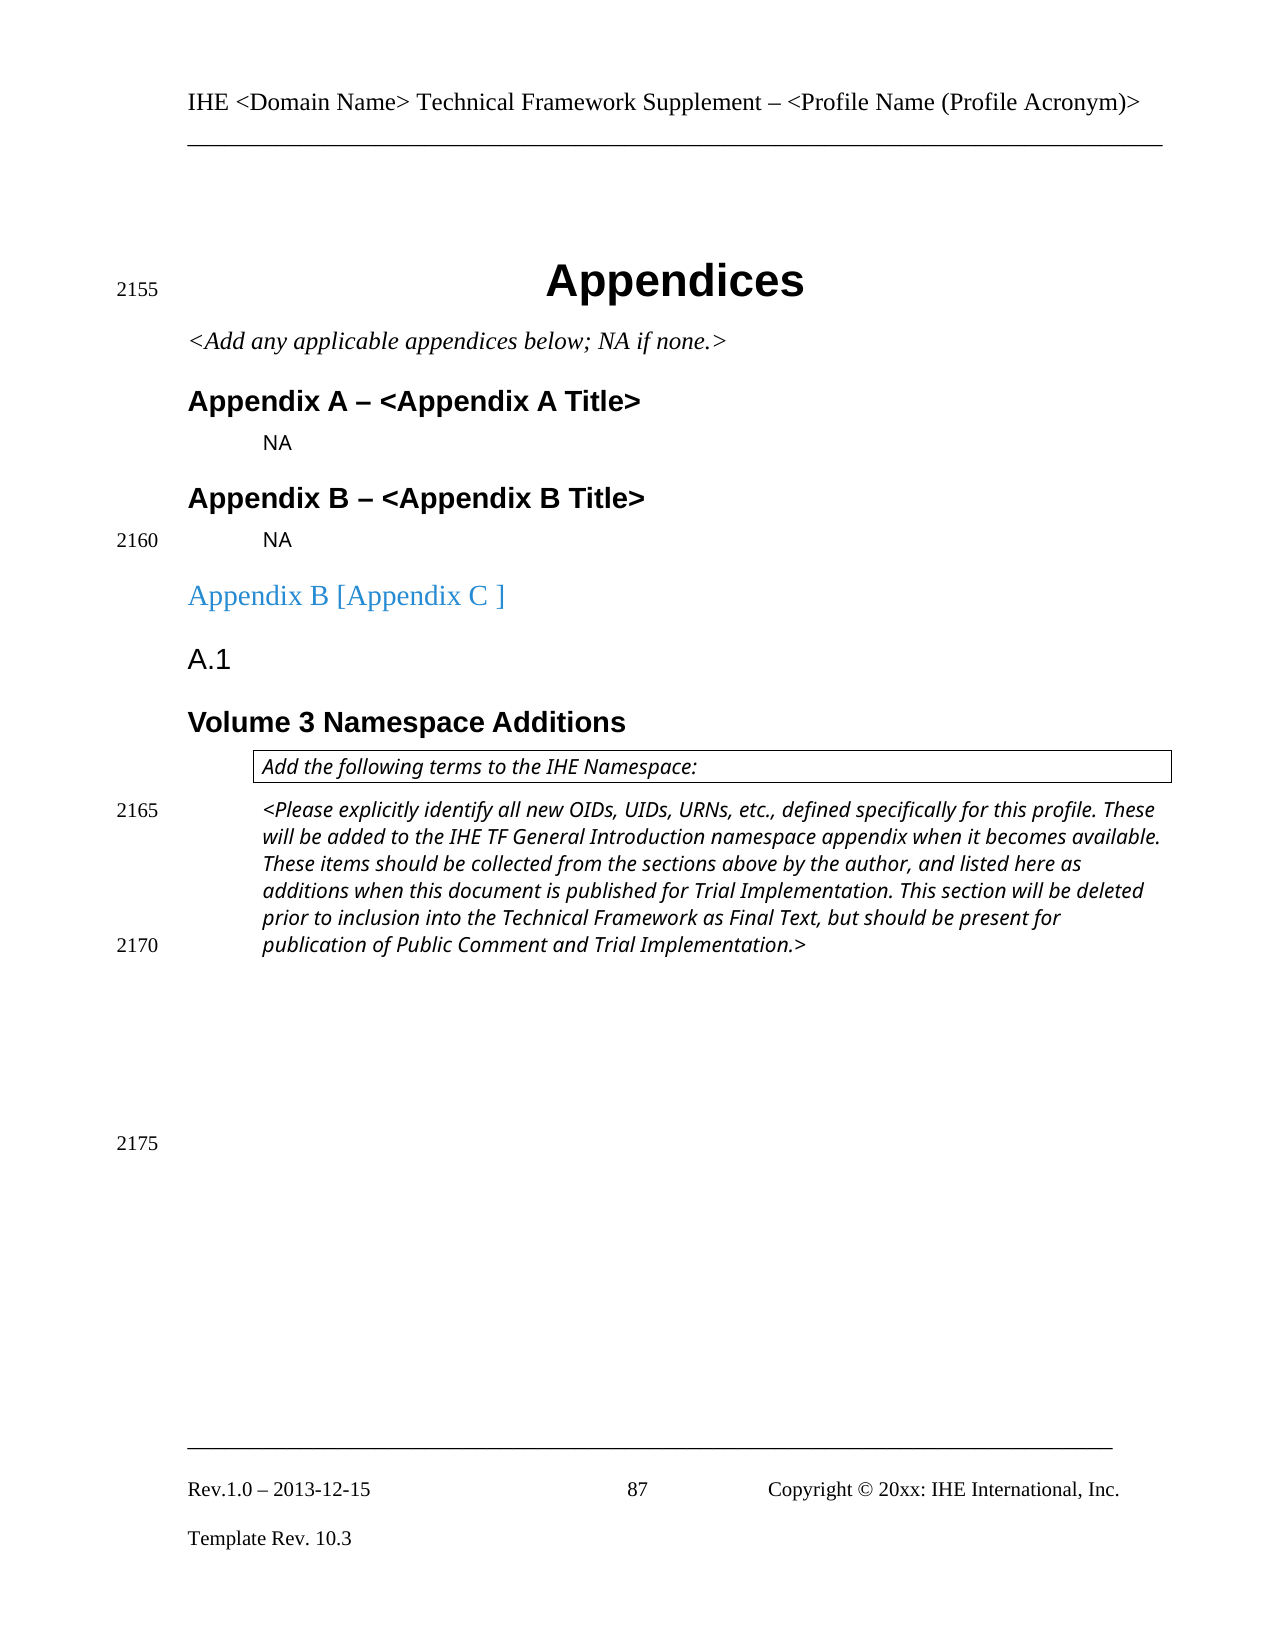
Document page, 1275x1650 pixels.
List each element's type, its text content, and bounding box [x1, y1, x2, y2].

text Add the following terms to the IHE Namespace: [254, 751, 1171, 782]
title Appendices [187, 253, 1162, 306]
text <Add any applicable appendices below; NA if none.> [187, 326, 1162, 355]
text NA [262, 429, 1162, 456]
subtitle Appendix B – <Appendix B Title> [187, 481, 1162, 515]
subtitle Appendix A – <Appendix A Title> [187, 384, 1162, 418]
text <Please explicitly identify all new OIDs, UIDs, URNs, etc., defined specifically for this profile. These will be added to the IHE TF General Introduction namespace appendix when it becomes available. These items should be collected from the sections above by the author, and listed here as additions when this document is published for Trial Implementation. This section will be deleted prior to inclusion into the Technical Framework as Final Text, but should be present for publication of Public Comment and Trial Implementation.> [262, 796, 1162, 958]
text NA [262, 526, 1162, 553]
subtitle Volume 3 Namespace Additions [187, 705, 1162, 739]
